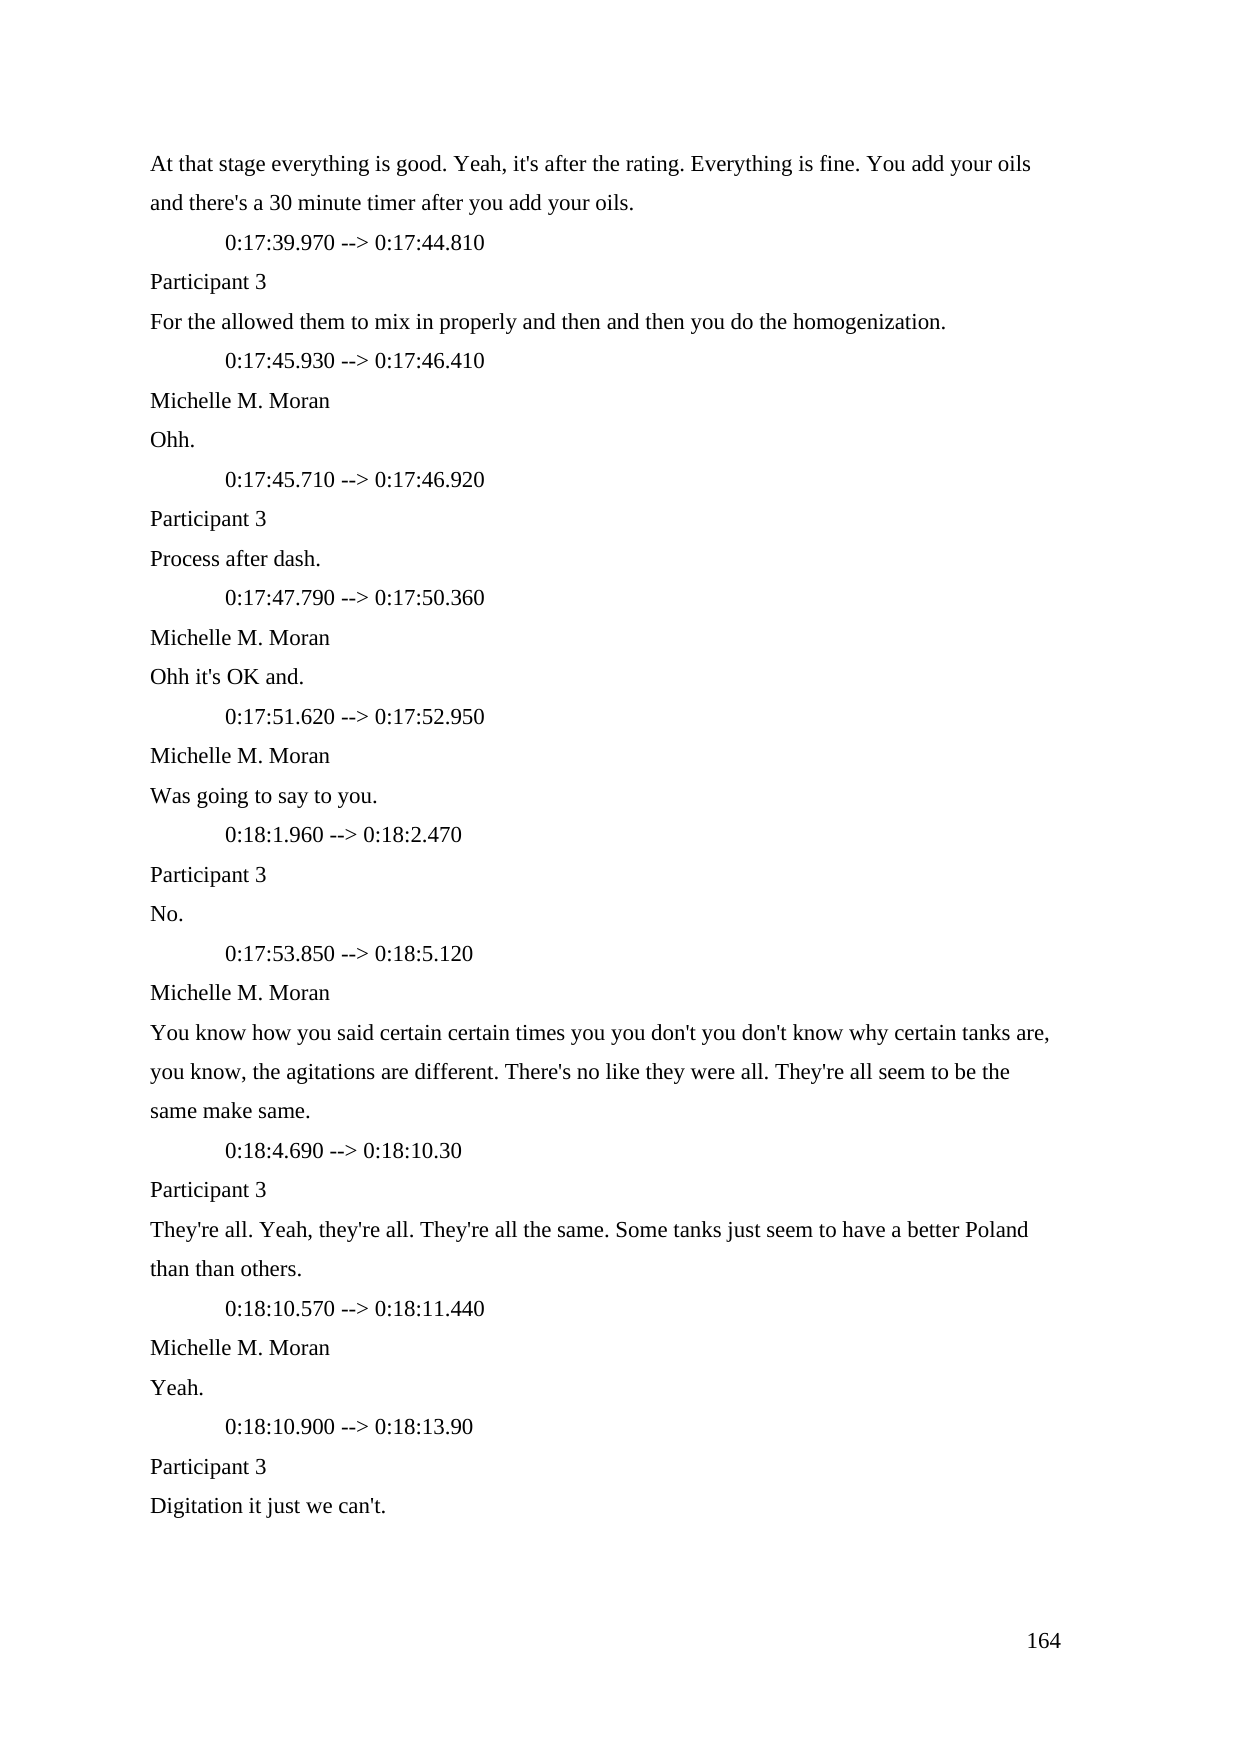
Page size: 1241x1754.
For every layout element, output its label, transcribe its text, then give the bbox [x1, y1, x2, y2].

text 0:18:10.900 --> 0:18:13.90 Participant 3 Digitation it just we can't. [150, 1413, 1061, 1519]
text 0:18:10.570 --> 0:18:11.440 Michelle M. Moran Yeah. [150, 1295, 1061, 1400]
text 0:18:4.690 --> 0:18:10.30 Participant 3 They're all. Yeah, they're all. They're all the same. Some tanks just seem to have a better Poland than than others. [150, 1137, 1061, 1282]
text 0:17:45.710 --> 0:17:46.920 Participant 3 Process after dash. [150, 466, 1061, 571]
text 0:18:1.960 --> 0:18:2.470 Participant 3 No. [150, 821, 1061, 926]
text 0:17:51.620 --> 0:17:52.950 Michelle M. Moran Was going to say to you. [150, 703, 1061, 808]
text 0:17:47.790 --> 0:17:50.360 Michelle M. Moran Ohh it's OK and. [150, 584, 1061, 689]
text 0:17:39.970 --> 0:17:44.810 Participant 3 For the allowed them to mix in properly and then and then you do the homogenization. [150, 229, 1061, 334]
text 0:17:53.850 --> 0:18:5.120 Michelle M. Moran You know how you said certain certain times you you don't you don't know why certain tanks are, you know, the agitations are different. There's no like they were all. They're all seem to be the same make same. [150, 939, 1061, 1124]
text 0:17:45.930 --> 0:17:46.410 Michelle M. Moran Ohh. [150, 347, 1061, 453]
